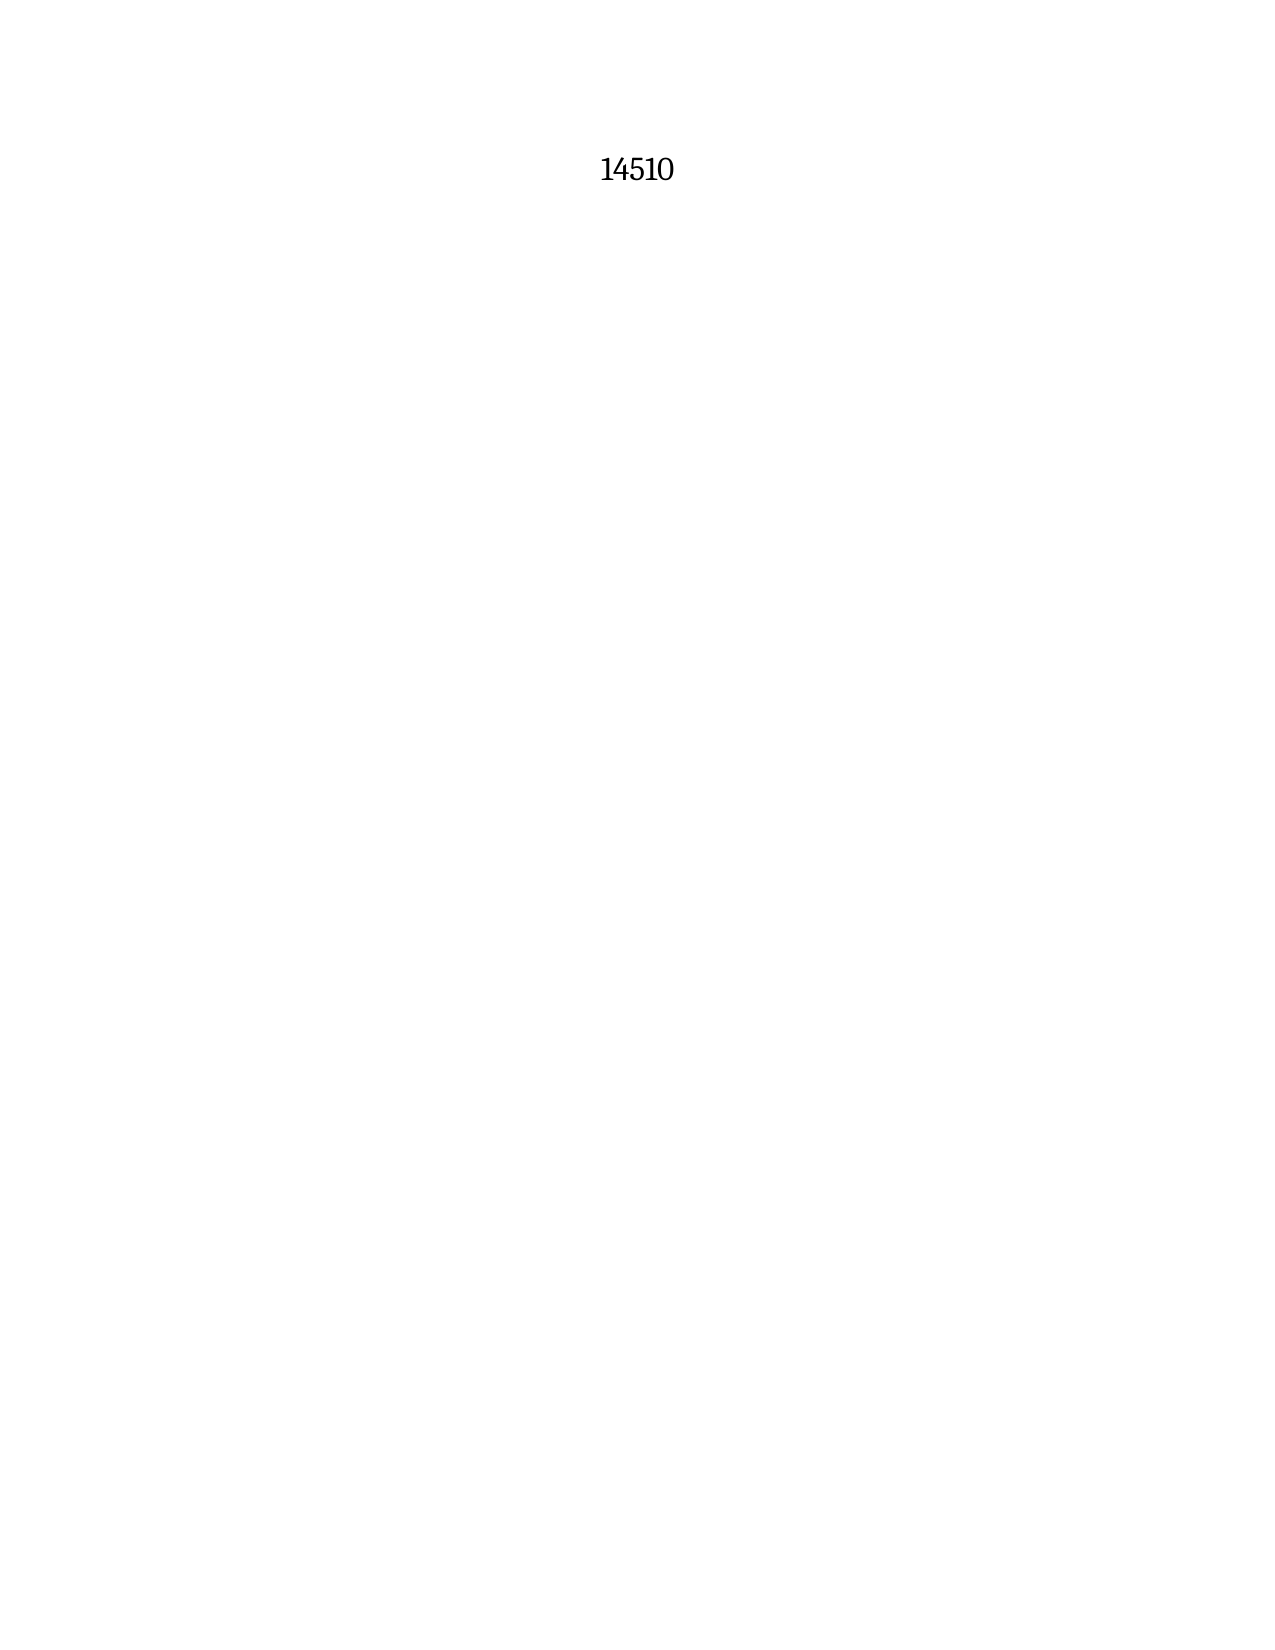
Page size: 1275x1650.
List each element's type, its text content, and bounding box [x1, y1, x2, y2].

text 14510 [150, 150, 1125, 188]
